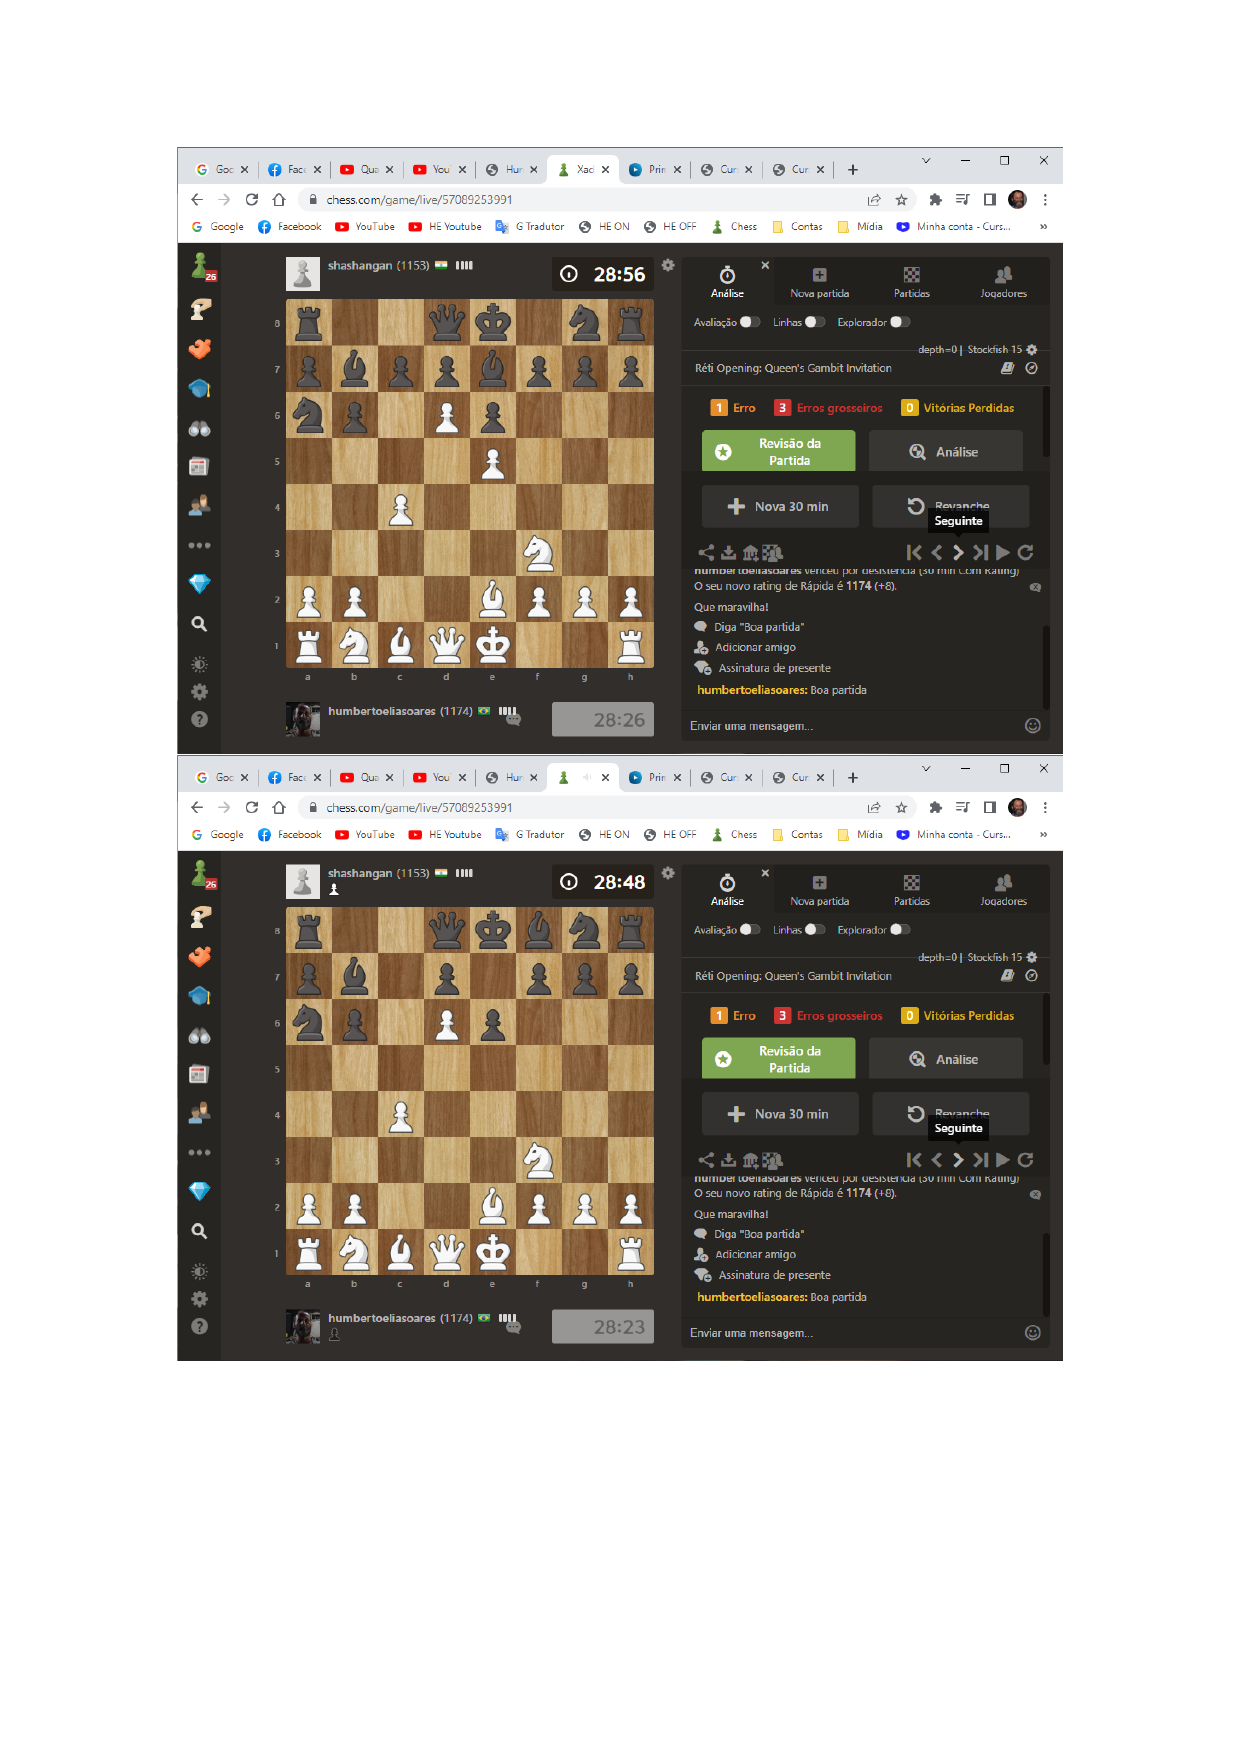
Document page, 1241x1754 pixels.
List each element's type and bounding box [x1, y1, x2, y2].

picture [177, 755, 1063, 1361]
picture [177, 147, 1063, 754]
